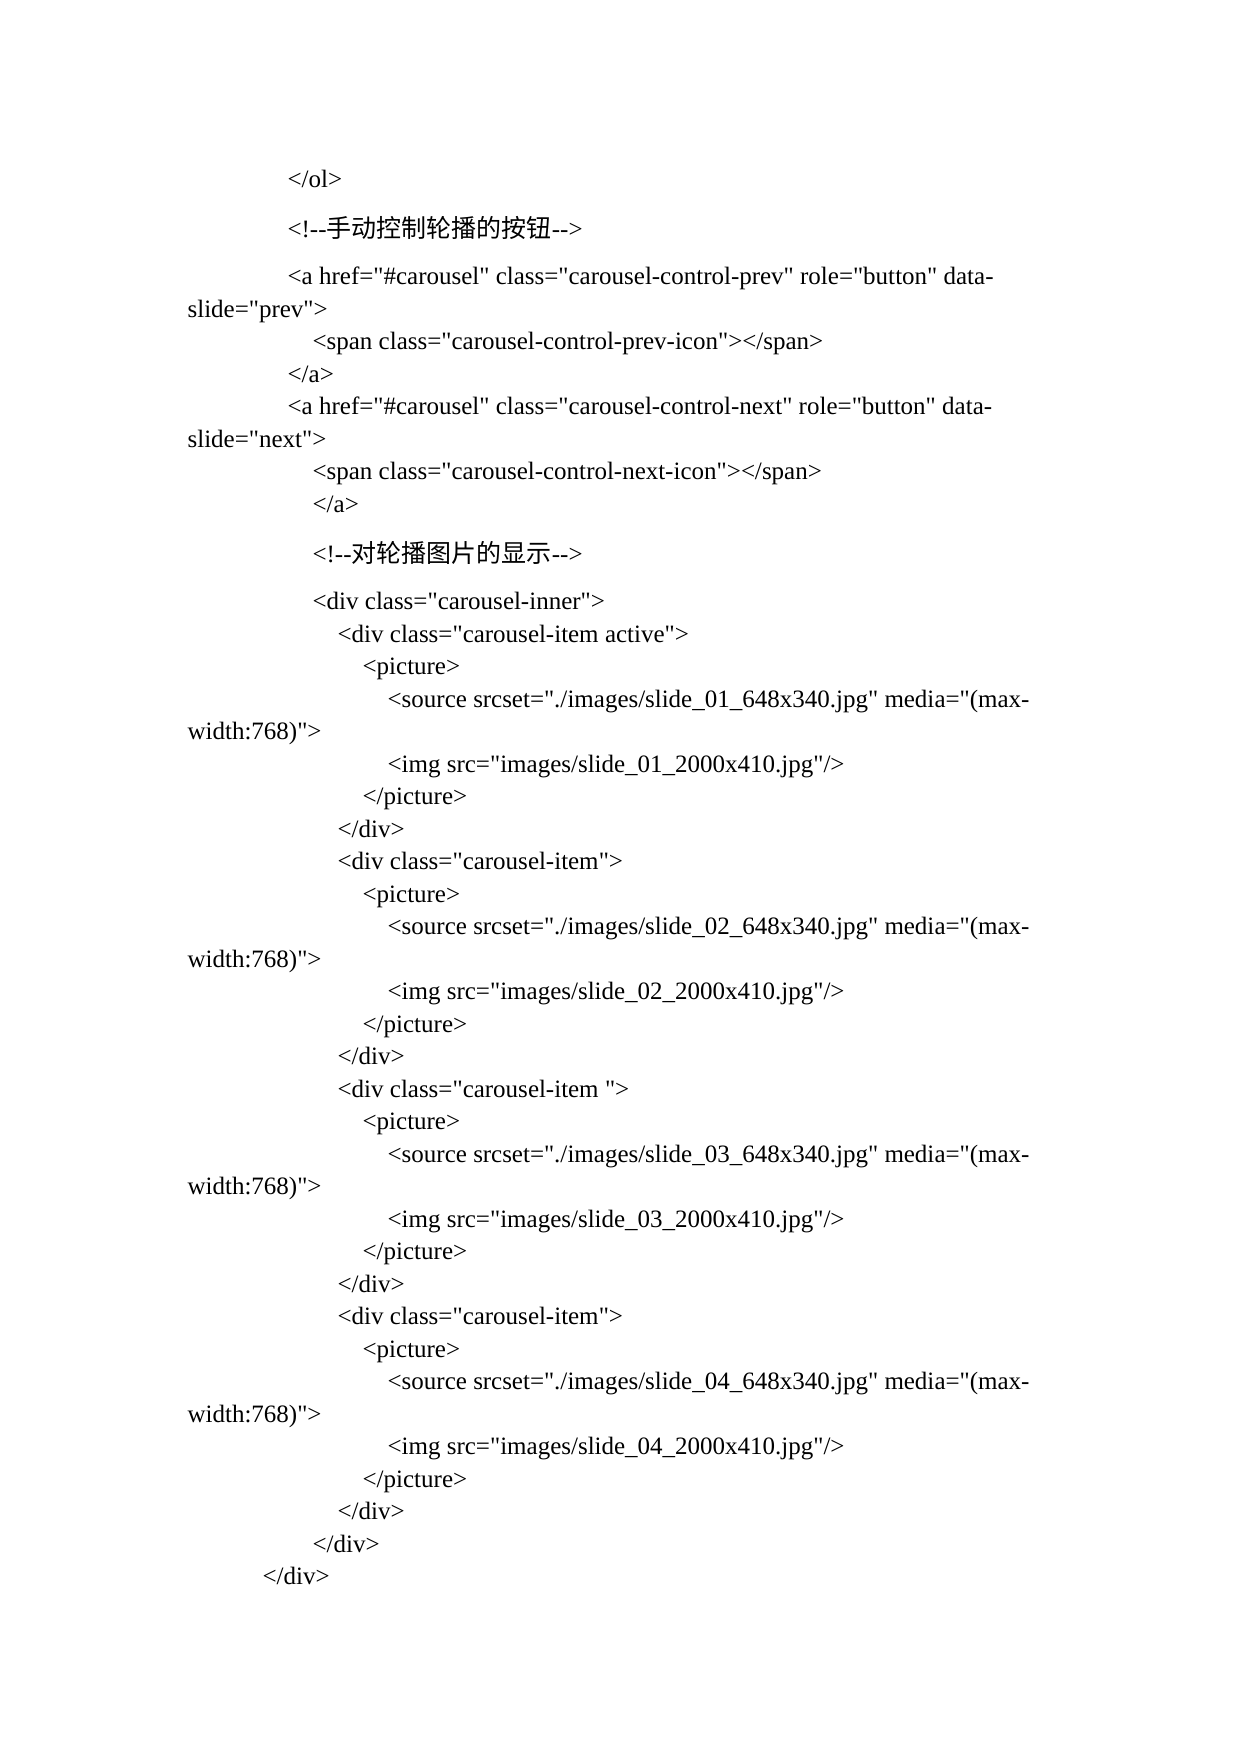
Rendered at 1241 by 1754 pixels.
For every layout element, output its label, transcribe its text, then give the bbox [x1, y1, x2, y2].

text </ol> [187, 162, 1053, 194]
text </a> [187, 357, 1053, 389]
text </div> [187, 1494, 1053, 1527]
text </div> [187, 812, 1053, 844]
text <div class="carousel-item"> [187, 844, 1053, 877]
text <div class="carousel-item"> [187, 1299, 1053, 1332]
text <span class="carousel-control-prev-icon"></span> [187, 324, 1053, 357]
text <img src="images/slide_04_2000x410.jpg"/> [187, 1429, 1053, 1462]
text <a href="#carousel" class="carousel-control-next" role="button" data-slide="next"> [187, 389, 1053, 454]
text </picture> [187, 1462, 1053, 1494]
text </div> [187, 1267, 1053, 1299]
text <div class="carousel-item active"> [187, 617, 1053, 649]
text <div class="carousel-inner"> [187, 584, 1053, 617]
text <a href="#carousel" class="carousel-control-prev" role="button" data-slide="prev"> [187, 259, 1053, 324]
text <img src="images/slide_02_2000x410.jpg"/> [187, 974, 1053, 1007]
text </picture> [187, 1234, 1053, 1267]
text <div class="carousel-item "> [187, 1072, 1053, 1104]
text </picture> [187, 1007, 1053, 1039]
text <picture> [187, 1332, 1053, 1364]
text </a> [187, 487, 1053, 519]
text <img src="images/slide_03_2000x410.jpg"/> [187, 1202, 1053, 1234]
text <picture> [187, 1104, 1053, 1137]
text <source srcset="./images/slide_01_648x340.jpg" media="(max-width:768)"> [187, 682, 1053, 747]
text <span class="carousel-control-next-icon"></span> [187, 454, 1053, 487]
text </picture> [187, 779, 1053, 812]
text <!--对轮播图片的显示--> [187, 519, 1053, 584]
text <picture> [187, 877, 1053, 909]
text </div> [187, 1559, 1053, 1592]
text <picture> [187, 649, 1053, 682]
text </div> [187, 1039, 1053, 1072]
text <source srcset="./images/slide_03_648x340.jpg" media="(max-width:768)"> [187, 1137, 1053, 1202]
text <source srcset="./images/slide_04_648x340.jpg" media="(max-width:768)"> [187, 1364, 1053, 1429]
text <!--手动控制轮播的按钮--> [187, 194, 1053, 259]
text </div> [187, 1527, 1053, 1559]
text <img src="images/slide_01_2000x410.jpg"/> [187, 747, 1053, 779]
text <source srcset="./images/slide_02_648x340.jpg" media="(max-width:768)"> [187, 909, 1053, 974]
